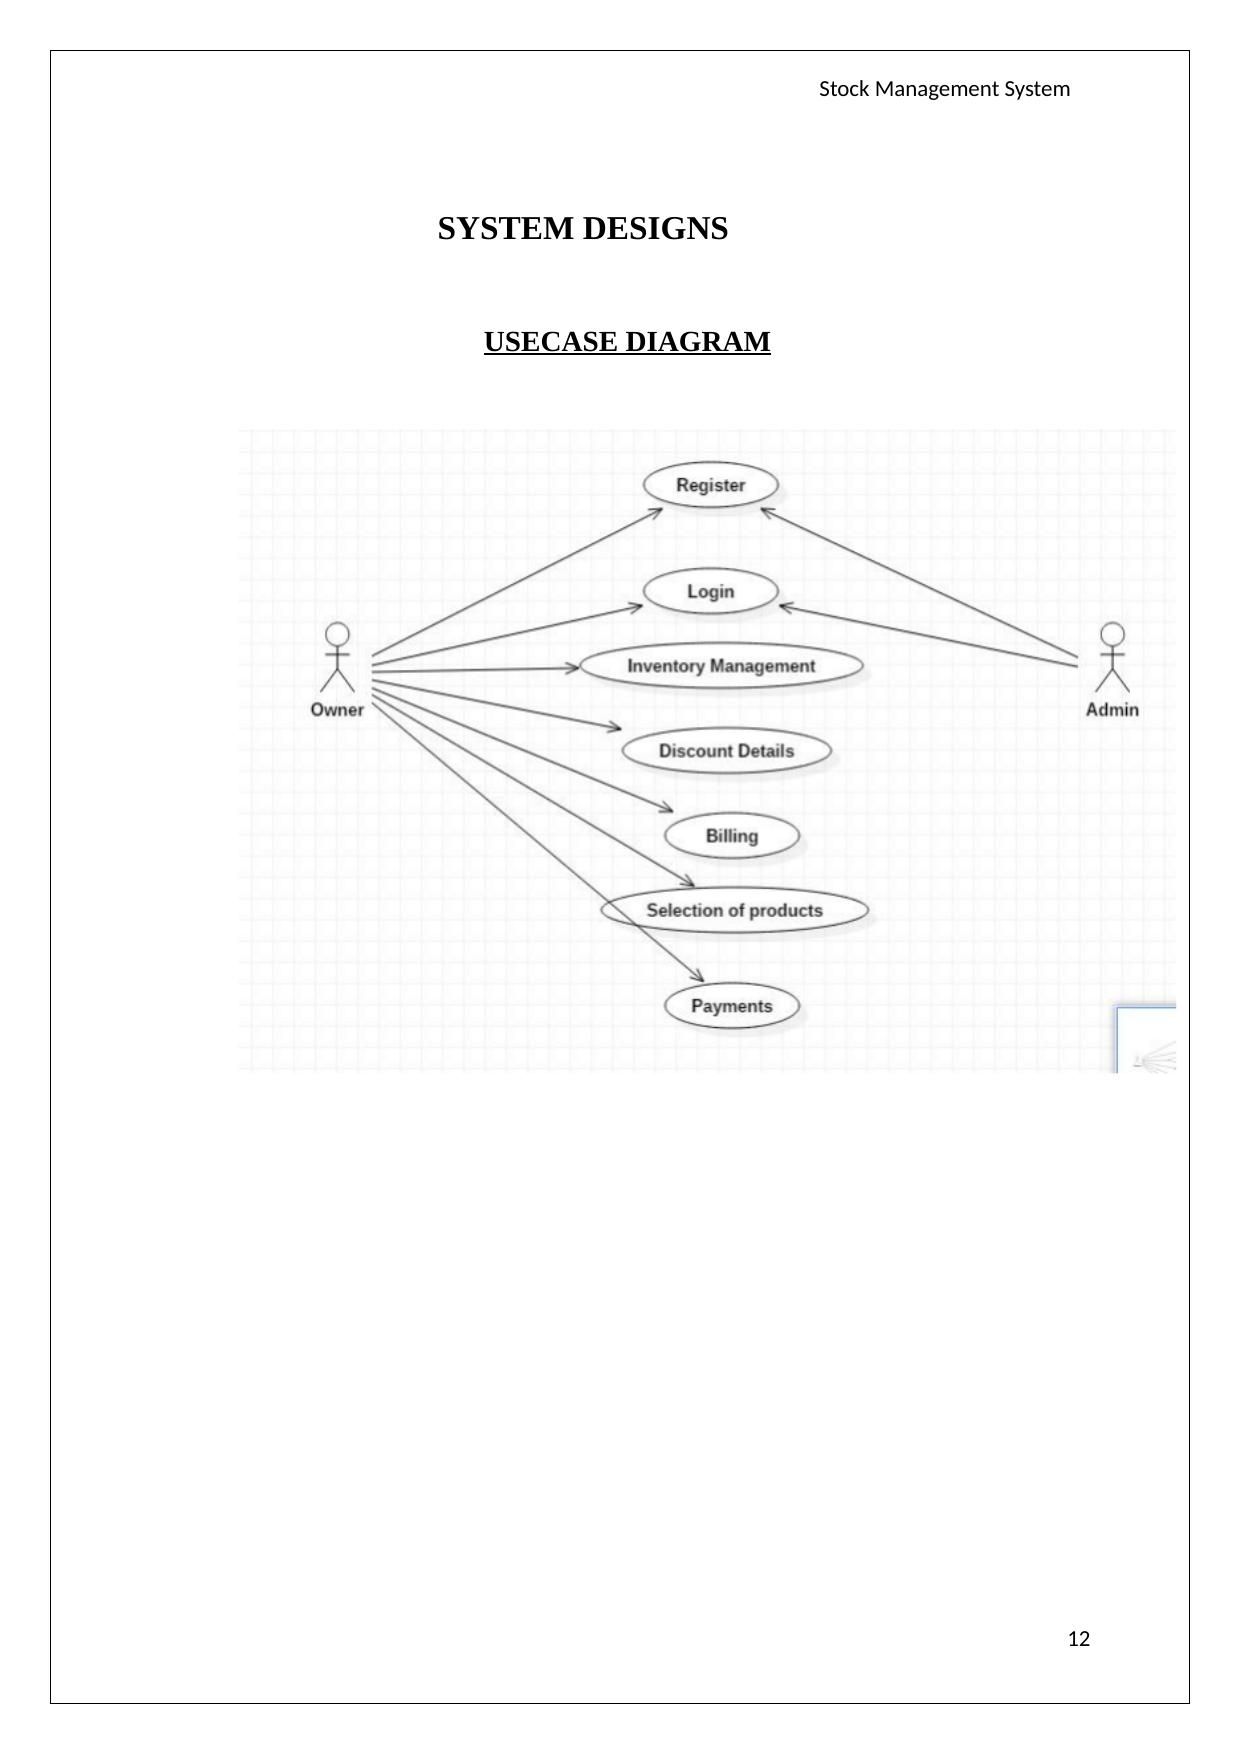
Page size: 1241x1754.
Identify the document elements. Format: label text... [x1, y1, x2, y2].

text SYSTEM DESIGNS [150, 208, 1016, 246]
picture [238, 429, 1179, 1100]
text USECASE DIAGRAM [238, 324, 1016, 358]
